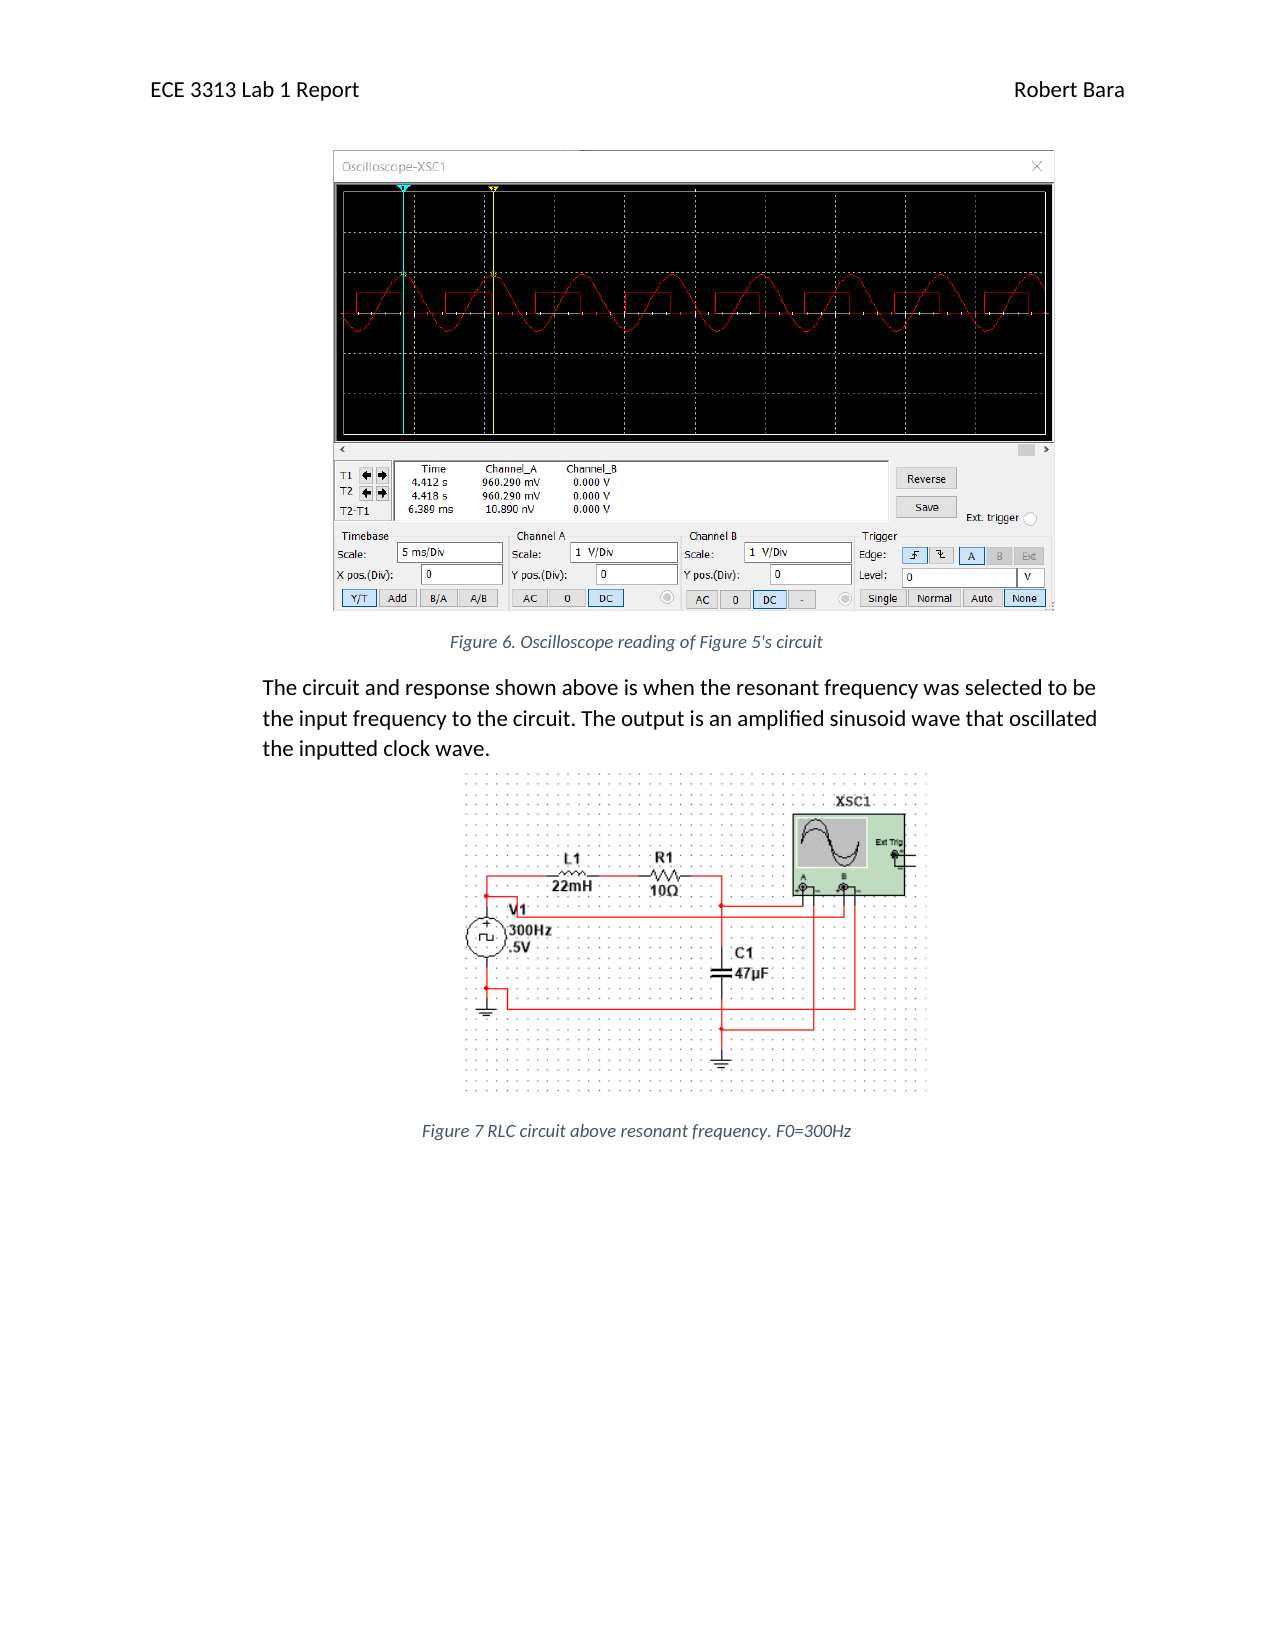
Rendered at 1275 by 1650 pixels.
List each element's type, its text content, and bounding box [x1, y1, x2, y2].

list The circuit and response shown above is when the resonant frequency was selected to be the input frequency to the circuit. The output is an amplified sinusoid wave that oscillated the inputted clock wave. [262, 673, 1125, 762]
text Figure 7 RLC circuit above resonant frequency. F0=300Hz [150, 1119, 1125, 1142]
text Figure 6. Oscilloscope reading of Figure 5's circuit [150, 630, 1125, 653]
picture [333, 150, 1055, 611]
picture [461, 764, 927, 1101]
